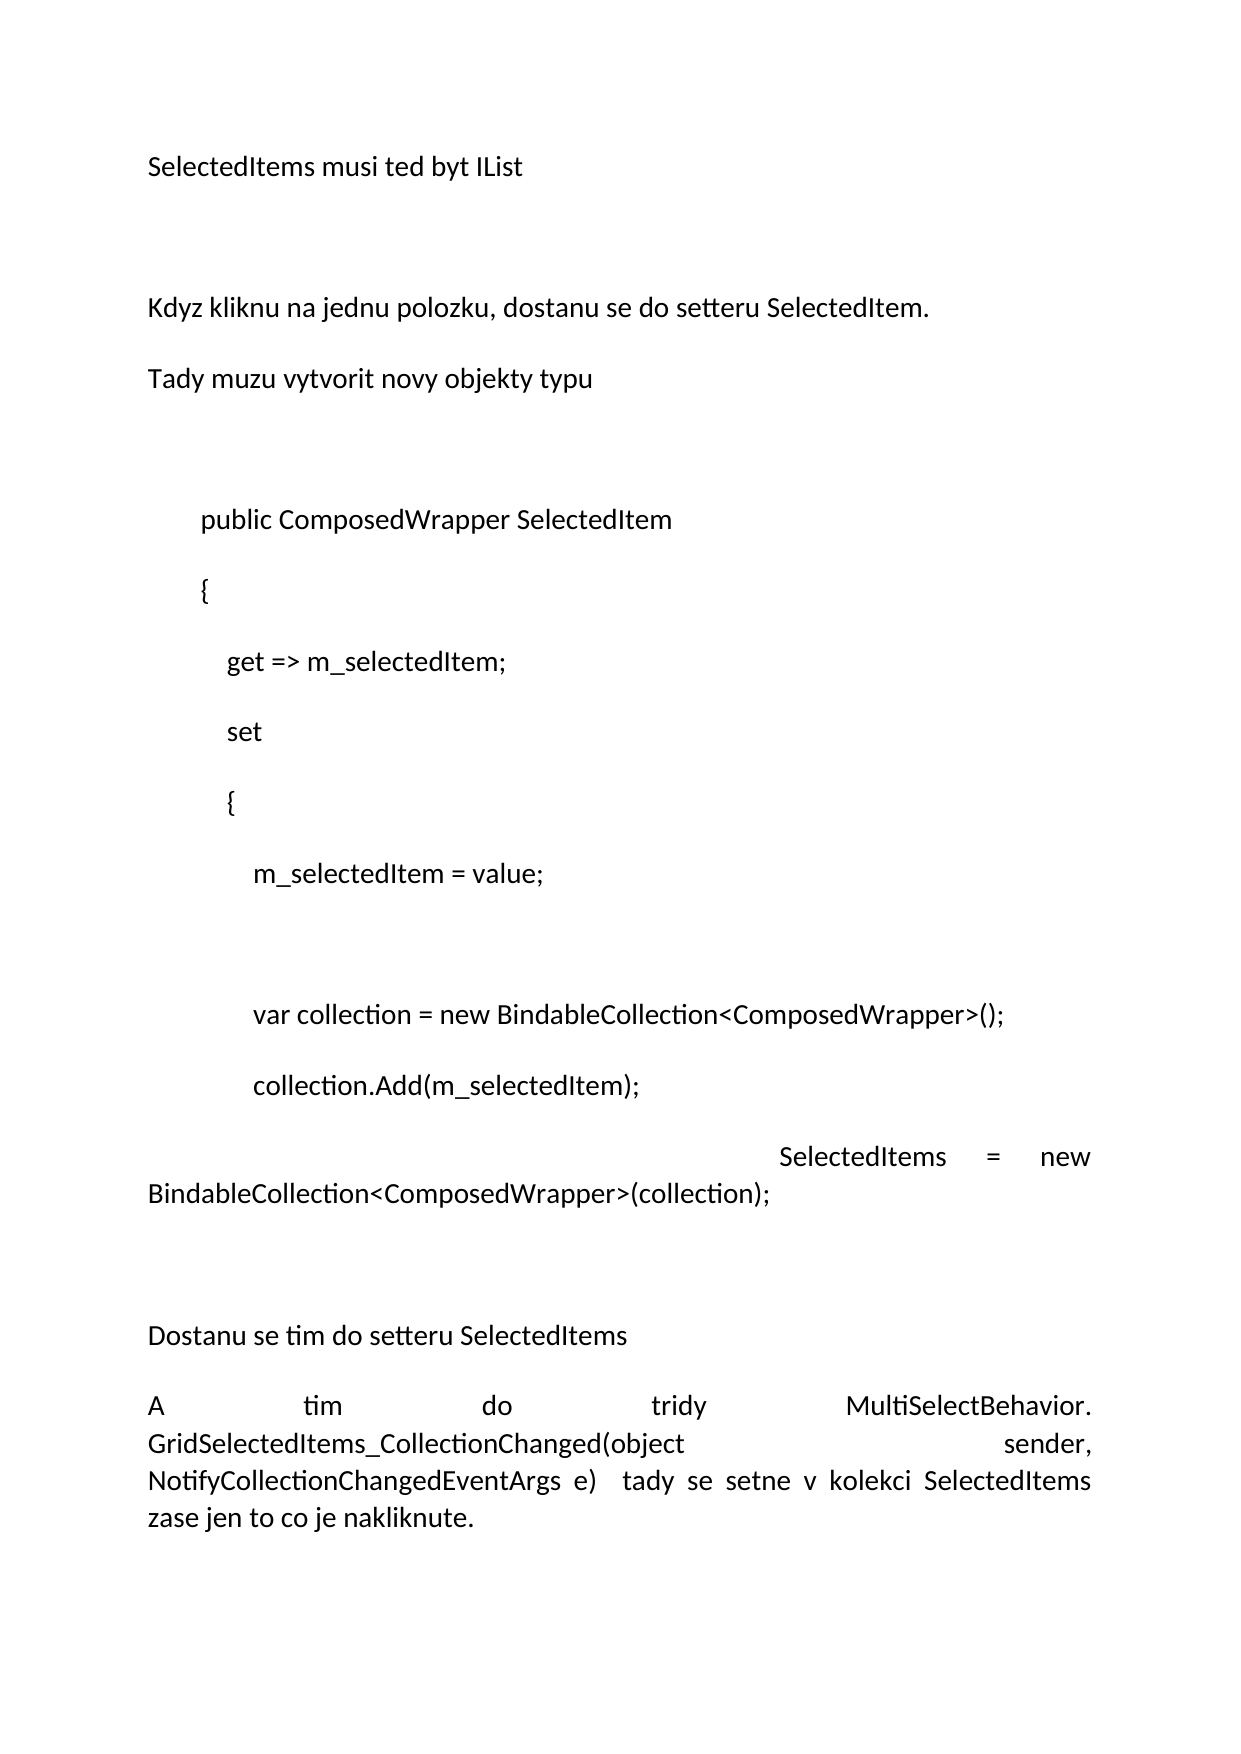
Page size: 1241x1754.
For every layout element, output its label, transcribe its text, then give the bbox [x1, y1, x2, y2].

text { [148, 784, 1093, 820]
text SelectedItems musi ted byt IList [148, 148, 1093, 183]
text set [148, 713, 1093, 749]
text { [148, 572, 1093, 608]
text public ComposedWrapper SelectedItem [148, 501, 1093, 537]
text SelectedItems = new BindableCollection<ComposedWrapper>(collection); [148, 1138, 1093, 1211]
text m_selectedItem = value; [148, 855, 1093, 891]
text get => m_selectedItem; [148, 643, 1093, 678]
text var collection = new BindableCollection<ComposedWrapper>(); [148, 996, 1093, 1032]
text collection.Add(m_selectedItem); [148, 1067, 1093, 1103]
text Tady muzu vytvorit novy objekty typu [148, 360, 1093, 395]
text Dostanu se tim do setteru SelectedItems [148, 1317, 1093, 1352]
text Kdyz kliknu na jednu polozku, dostanu se do setteru SelectedItem. [148, 289, 1093, 325]
